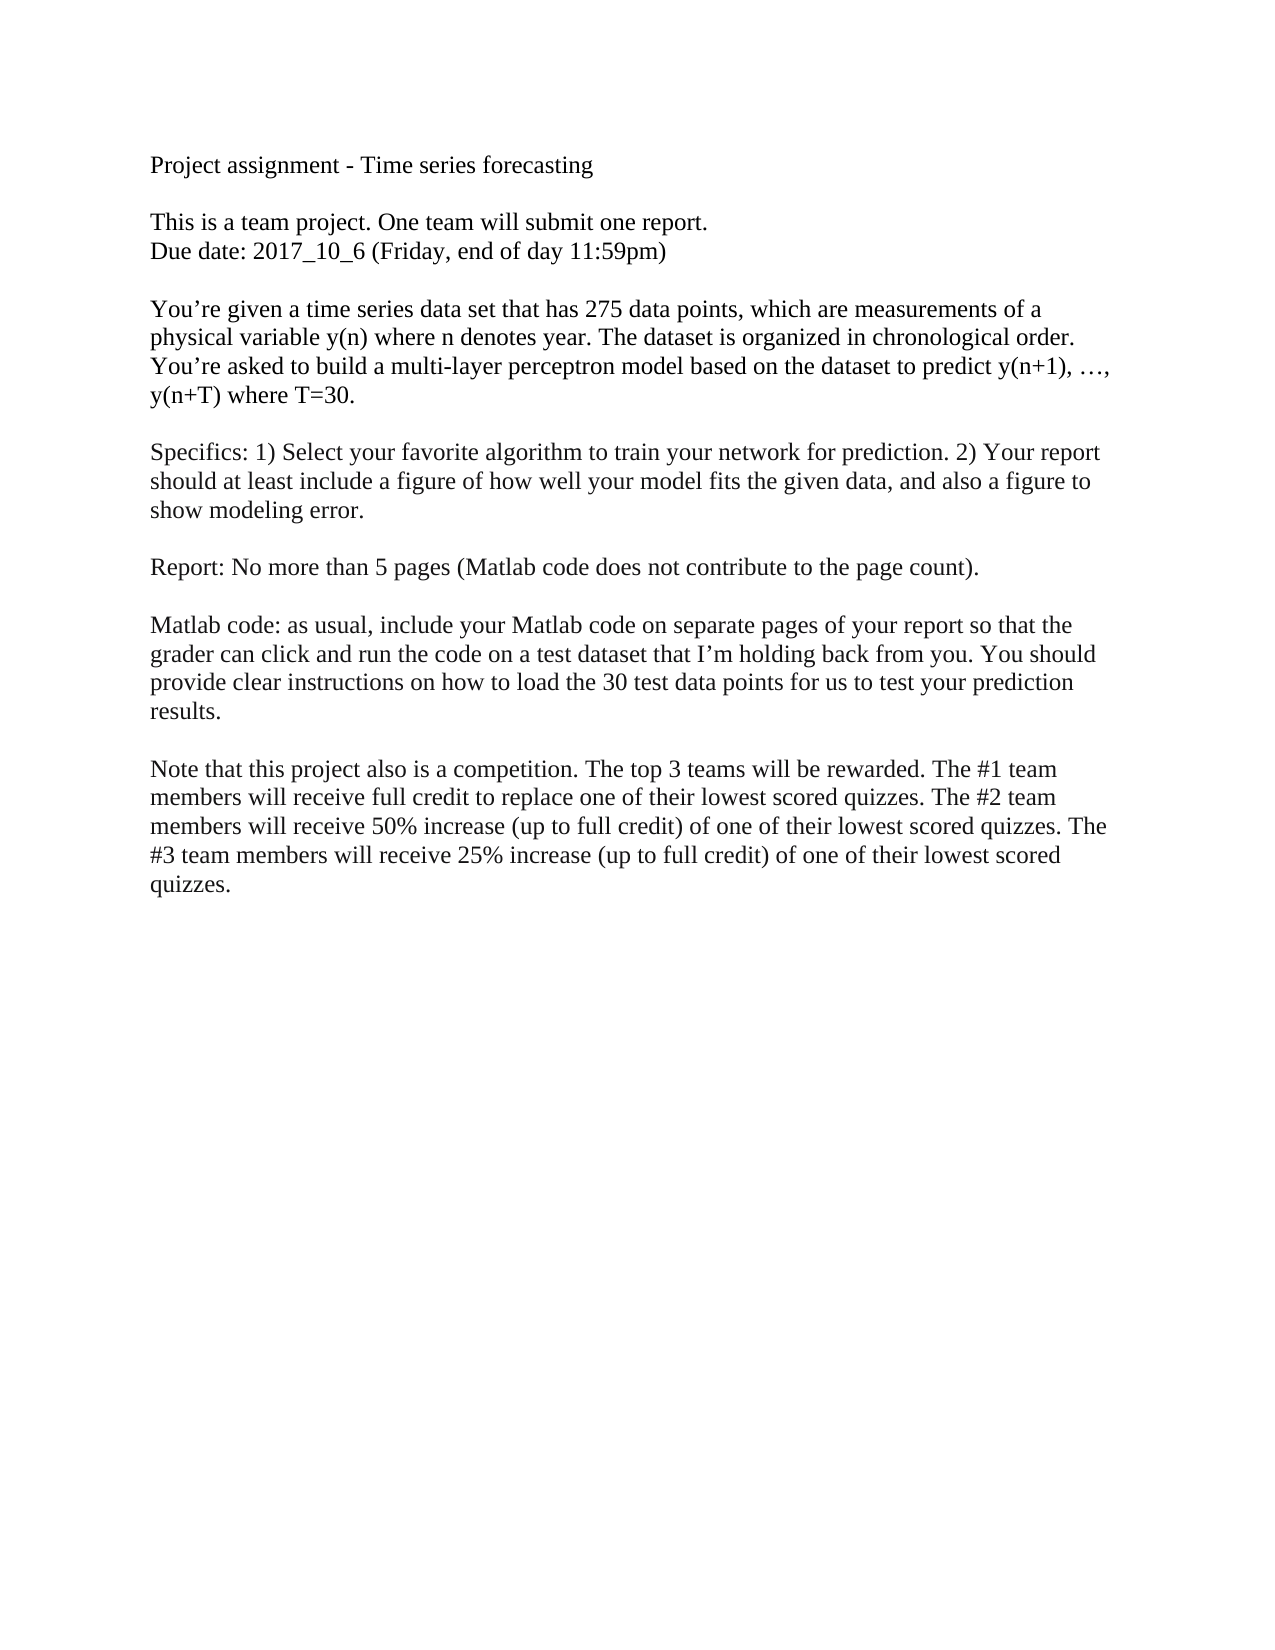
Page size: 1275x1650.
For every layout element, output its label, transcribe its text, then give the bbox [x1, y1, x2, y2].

text You’re given a time series data set that has 275 data points, which are measurements of a physical variable y(n) where n denotes year. The dataset is organized in chronological order. You’re asked to build a multi-layer perceptron model based on the dataset to predict y(n+1), …, y(n+T) where T=30. [150, 294, 1125, 409]
text Report: No more than 5 pages (Matlab code does not contribute to the page count). [150, 552, 1125, 581]
text Due date: 2017_10_6 (Friday, end of day 11:59pm) [150, 236, 1125, 265]
text Specifics: 1) Select your favorite algorithm to train your network for prediction. 2) Your report should at least include a figure of how well your model fits the given data, and also a figure to show modeling error. [150, 437, 1125, 524]
text This is a team project. One team will submit one report. [150, 207, 1125, 236]
text Project assignment - Time series forecasting [150, 150, 1125, 179]
text Matlab code: as usual, include your Matlab code on separate pages of your report so that the grader can click and run the code on a test dataset that I’m holding back from you. You should provide clear instructions on how to load the 30 test data points for us to test your prediction results. [150, 610, 1125, 725]
text Note that this project also is a competition. The top 3 teams will be rewarded. The #1 team members will receive full credit to replace one of their lowest scored quizzes. The #2 team members will receive 50% increase (up to full credit) of one of their lowest scored quizzes. The #3 team members will receive 25% increase (up to full credit) of one of their lowest scored quizzes. [150, 754, 1125, 897]
